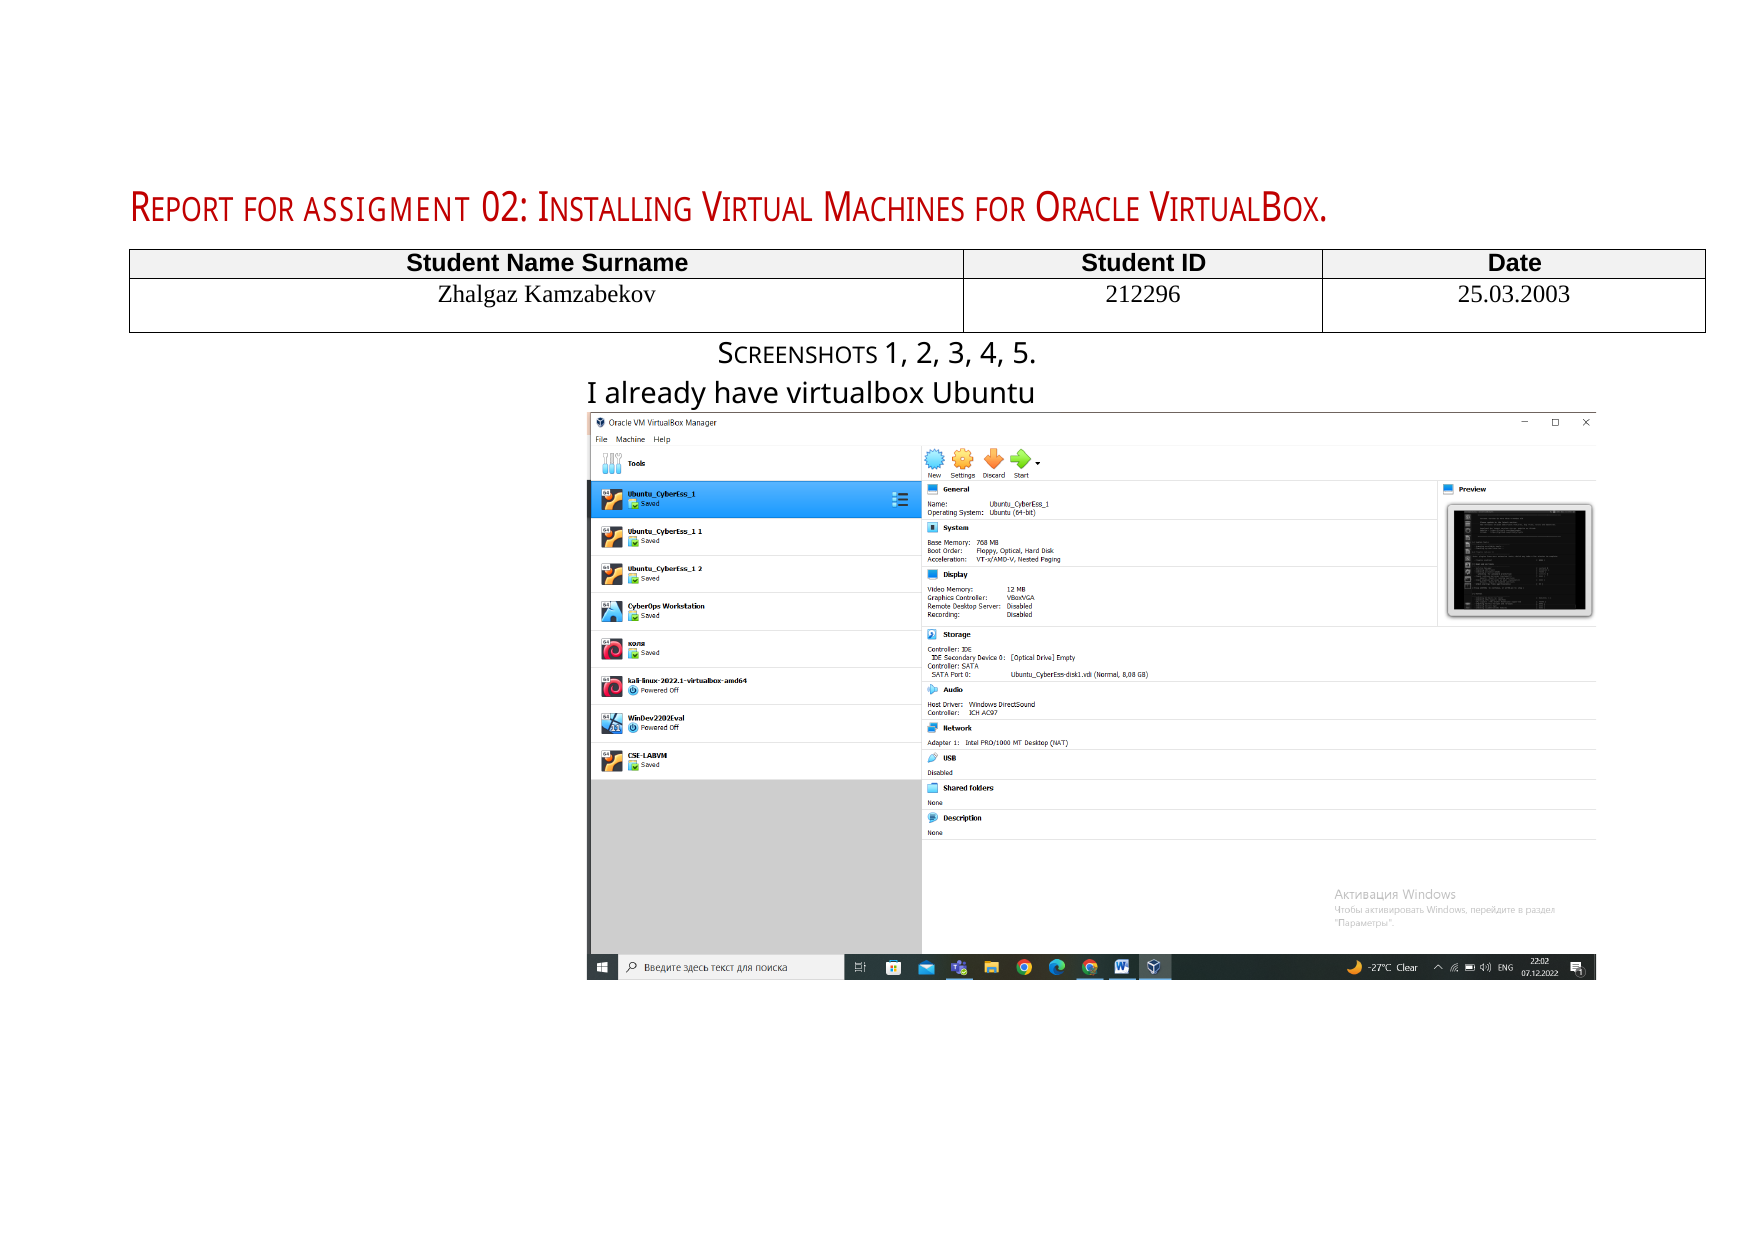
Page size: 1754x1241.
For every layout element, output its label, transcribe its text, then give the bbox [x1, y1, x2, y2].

text I already have virtualbox Ubuntu [587, 372, 1167, 412]
table_cell Zhalgaz Kamzabekov [130, 279, 963, 332]
text SCREENSHOTS 1, 2, 3, 4, 5. [587, 333, 1167, 372]
text REPORT FOR ASSIGMENT 02: INSTALLING VIRTUAL MACHINES FOR ORACLE VIRTUALBOX. [129, 177, 1636, 234]
table_header Date [1323, 250, 1705, 278]
picture [586, 412, 1597, 980]
table_cell 25.03.2003 [1323, 279, 1705, 332]
table_header Student Name Surname [130, 250, 963, 278]
table_cell 212296 [964, 279, 1322, 332]
table_header Student ID [964, 250, 1322, 278]
